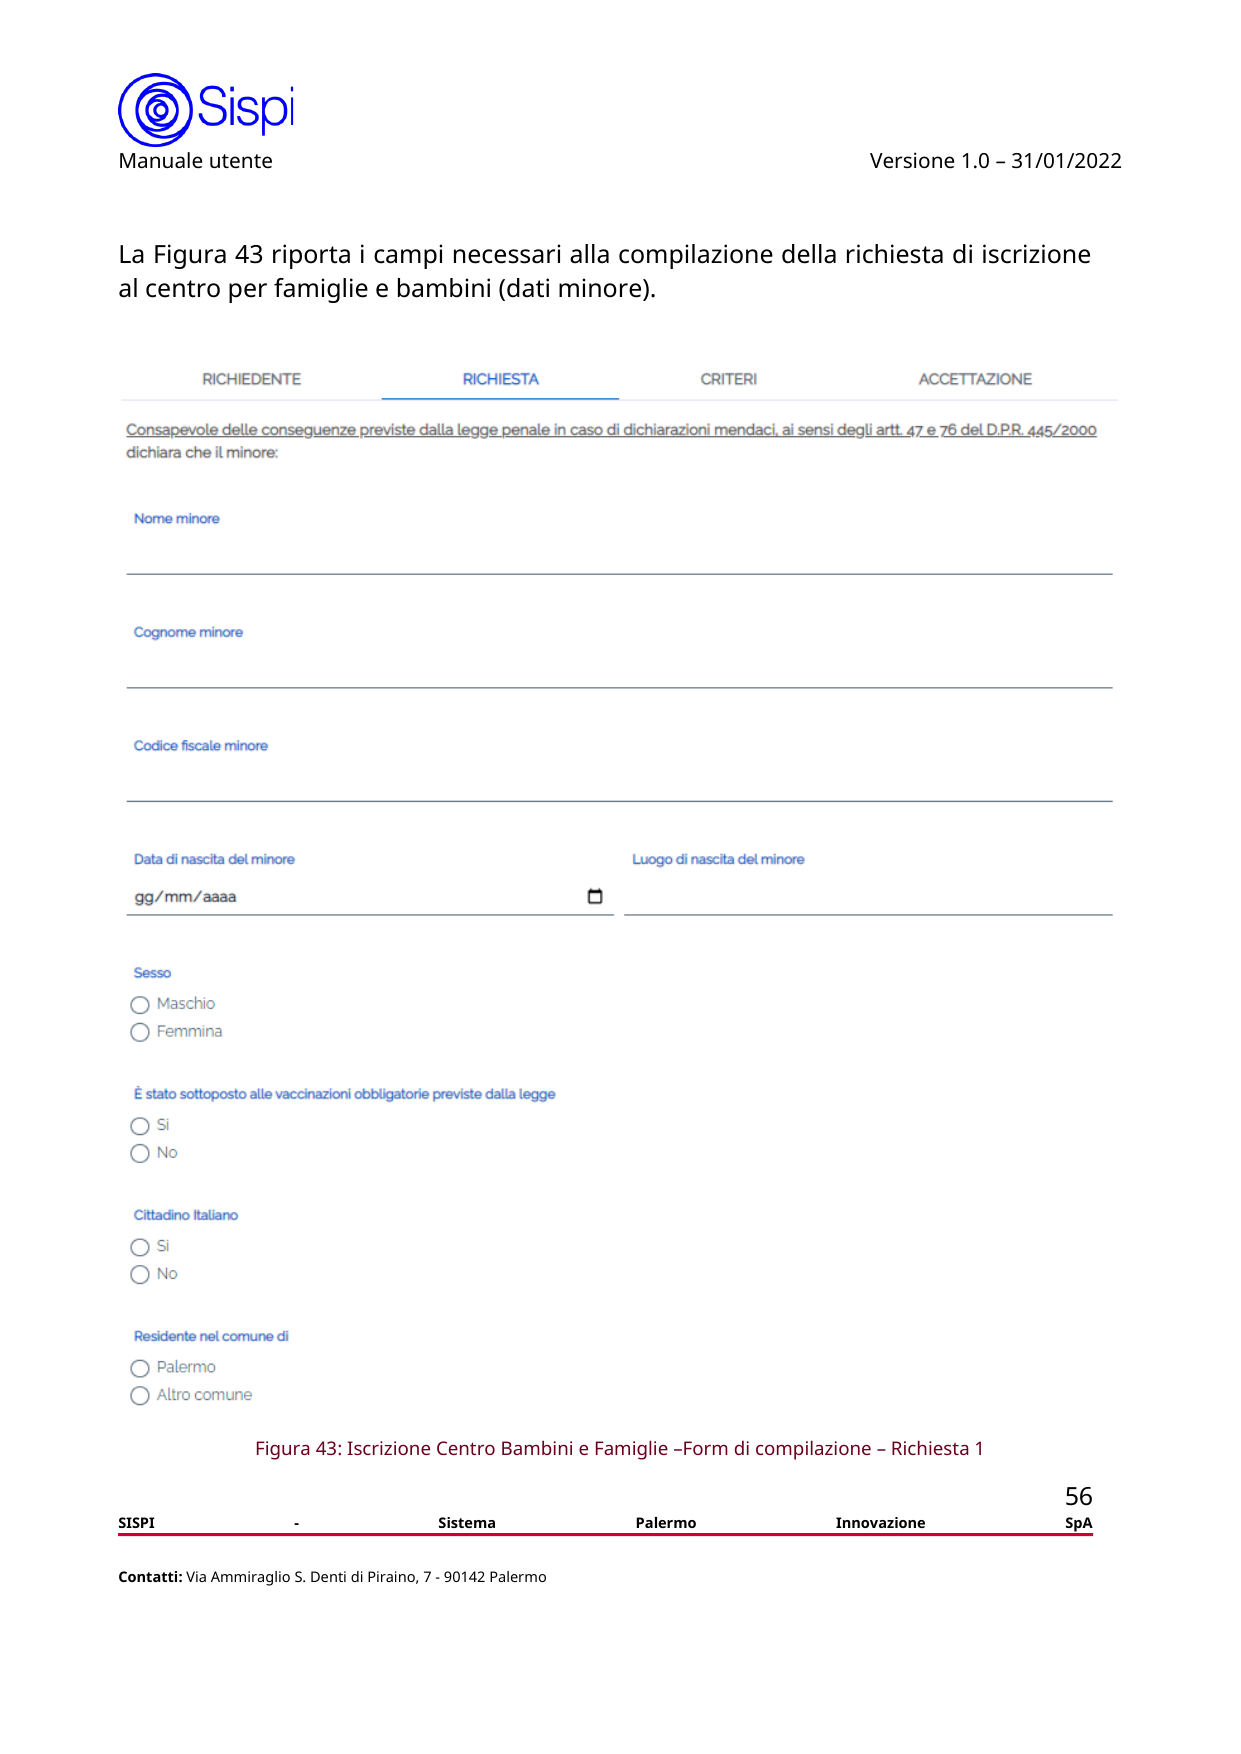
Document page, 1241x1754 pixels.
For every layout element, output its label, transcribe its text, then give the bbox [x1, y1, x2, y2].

picture [118, 363, 1123, 1423]
picture [118, 73, 294, 147]
text Figura 43: Iscrizione Centro Bambini e Famiglie –Form di compilazione – Richiesta 1 [118, 1435, 1122, 1461]
text La Figura 43 riporta i campi necessari alla compilazione della richiesta di iscrizione al centro per famiglie e bambini (dati minore). [118, 236, 1093, 304]
